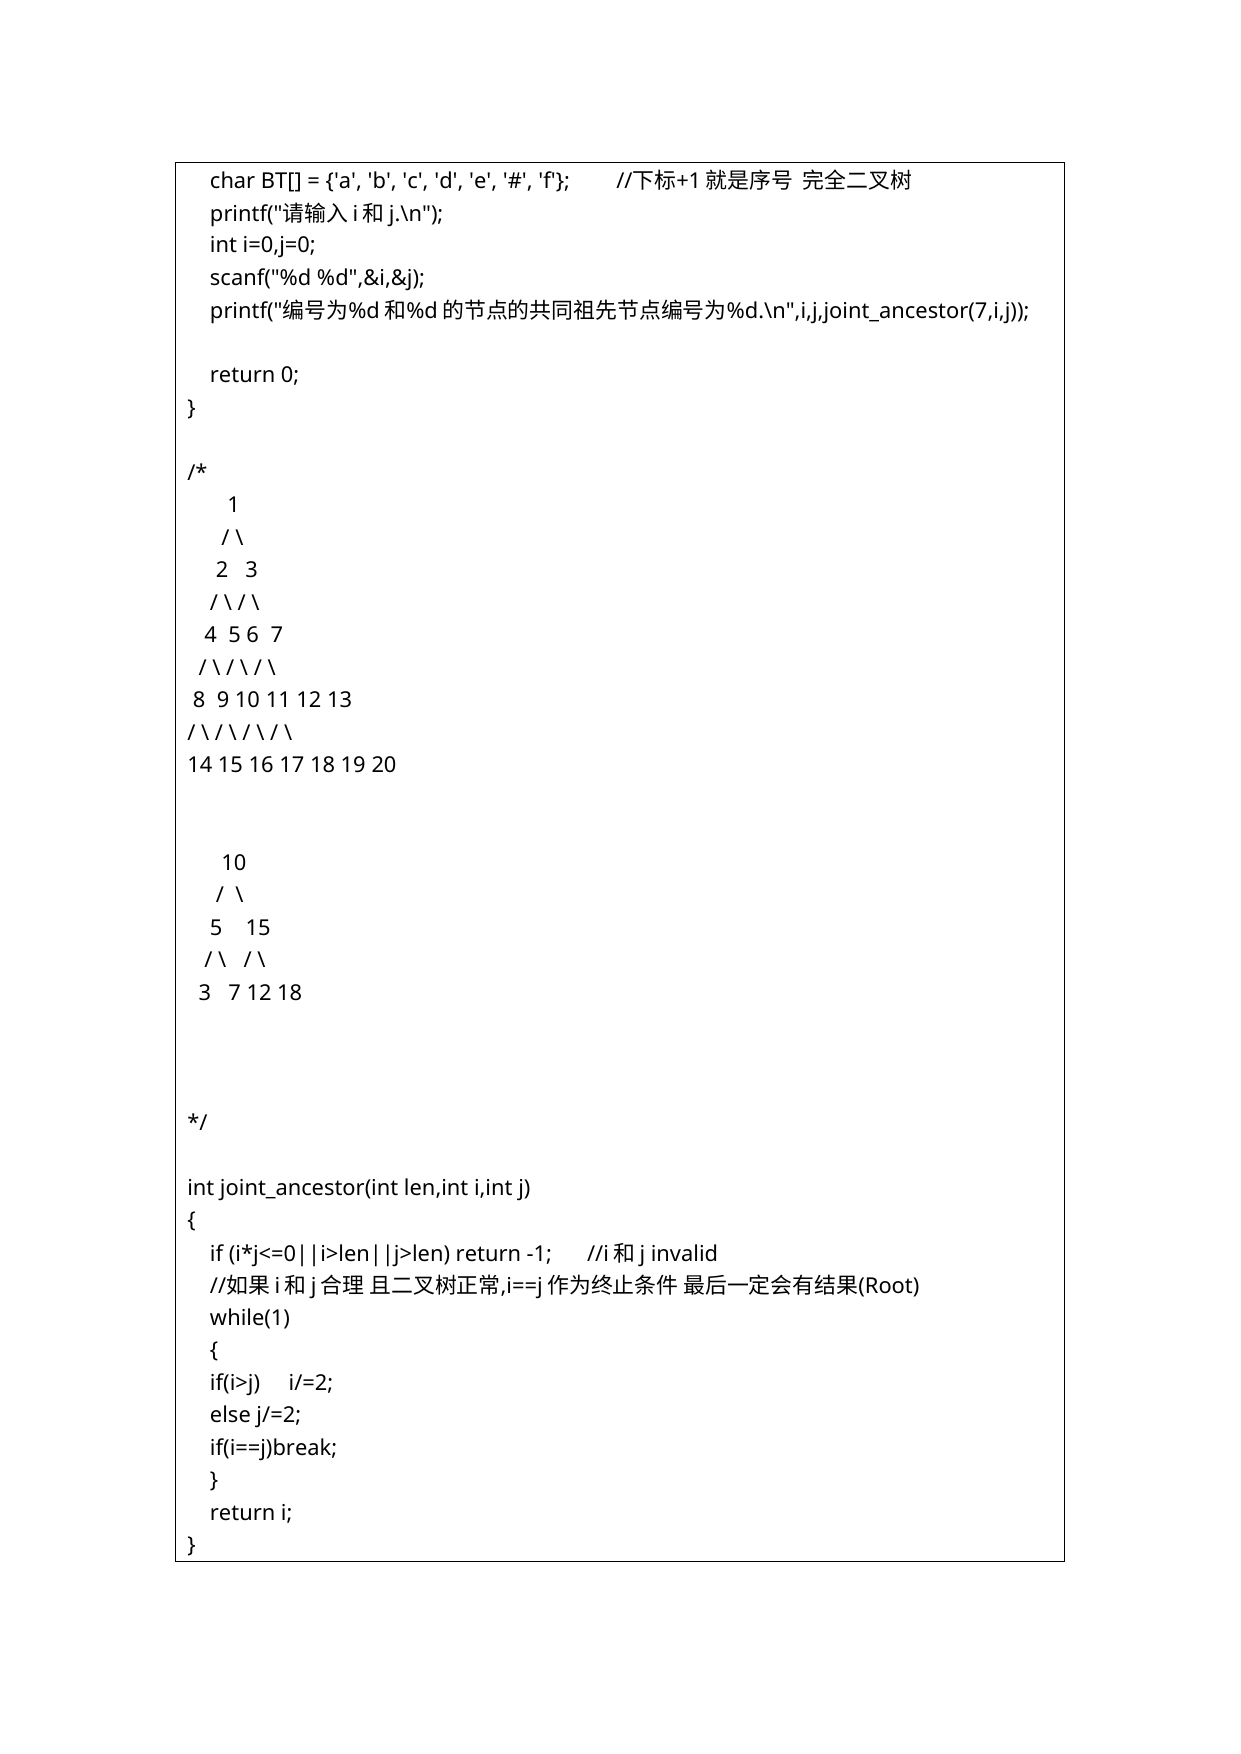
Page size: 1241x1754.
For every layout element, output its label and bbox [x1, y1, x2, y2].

table_cell [176, 163, 1064, 1561]
